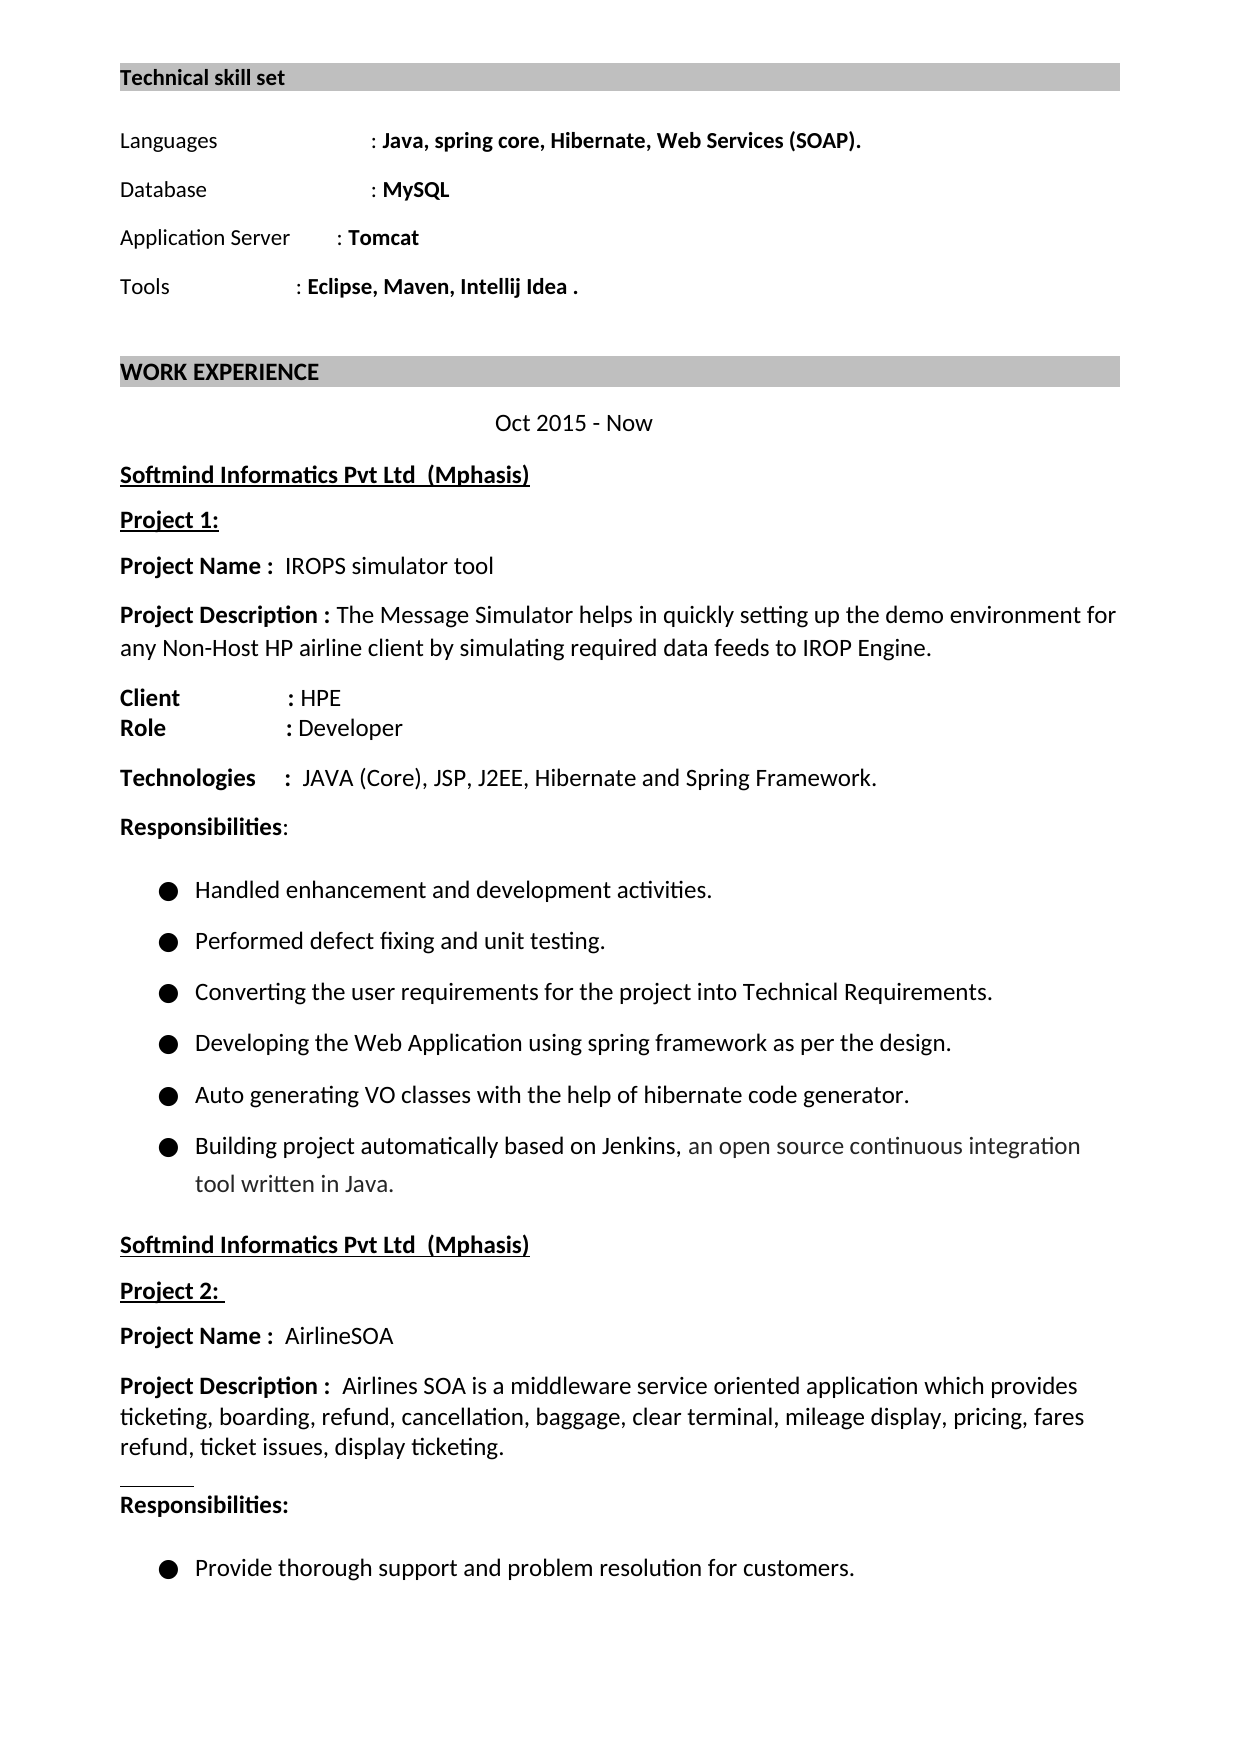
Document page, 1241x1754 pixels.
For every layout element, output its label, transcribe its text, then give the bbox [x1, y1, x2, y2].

list Building project automatically based on Jenkins, an open source continuous integration tool written in Java. [157, 1117, 1120, 1199]
text Responsibilities: [120, 812, 1120, 842]
list Developing the Web Application using spring framework as per the design. [157, 1015, 1120, 1066]
text Oct 2015 - Now [120, 408, 1120, 438]
text Technologies : JAVA (Core), JSP, J2EE, Hibernate and Spring Framework. [120, 762, 1120, 792]
text Application Server : Tomcat [120, 223, 1120, 252]
text Project Name : AirlineSOA [120, 1321, 1120, 1351]
list Auto generating VO classes with the help of hibernate code generator. [157, 1066, 1120, 1117]
text WORK EXPERIENCE [120, 356, 1120, 387]
text Project Description : Airlines SOA is a middleware service oriented application which provides ticketing, boarding, refund, cancellation, baggage, clear terminal, mileage display, pricing, fares refund, ticket issues, display ticketing. [120, 1370, 1120, 1462]
text Project Description : The Message Simulator helps in quickly setting up the demo environment for any Non-Host HP airline client by simulating required data feeds to IROP Engine. [120, 599, 1120, 663]
text Role : Developer [120, 712, 1120, 743]
text Softmind Informatics Pvt Ltd (Mphasis) [120, 459, 1120, 489]
list Performed defect fixing and unit testing. [157, 912, 1120, 964]
text Database : MySQL [120, 175, 1120, 203]
text Project Name : IROPS simulator tool [120, 550, 1120, 580]
list Handled enhancement and development activities. [157, 861, 1120, 912]
text Languages : Java, spring core, Hibernate, Web Services (SOAP). [120, 126, 1120, 154]
text Responsibilities: [120, 1490, 1120, 1520]
list Provide thorough support and problem resolution for customers. [157, 1539, 1120, 1591]
text Softmind Informatics Pvt Ltd (Mphasis) [120, 1230, 1120, 1260]
text Technical skill set [120, 63, 1120, 91]
list Converting the user requirements for the project into Technical Requirements. [157, 964, 1120, 1015]
text Client : HPE [120, 682, 1120, 712]
text Project 1: [120, 504, 1120, 535]
text Tools : Eclipse, Maven, Intellij Idea . [120, 272, 1120, 300]
text Project 2: [120, 1275, 1120, 1306]
